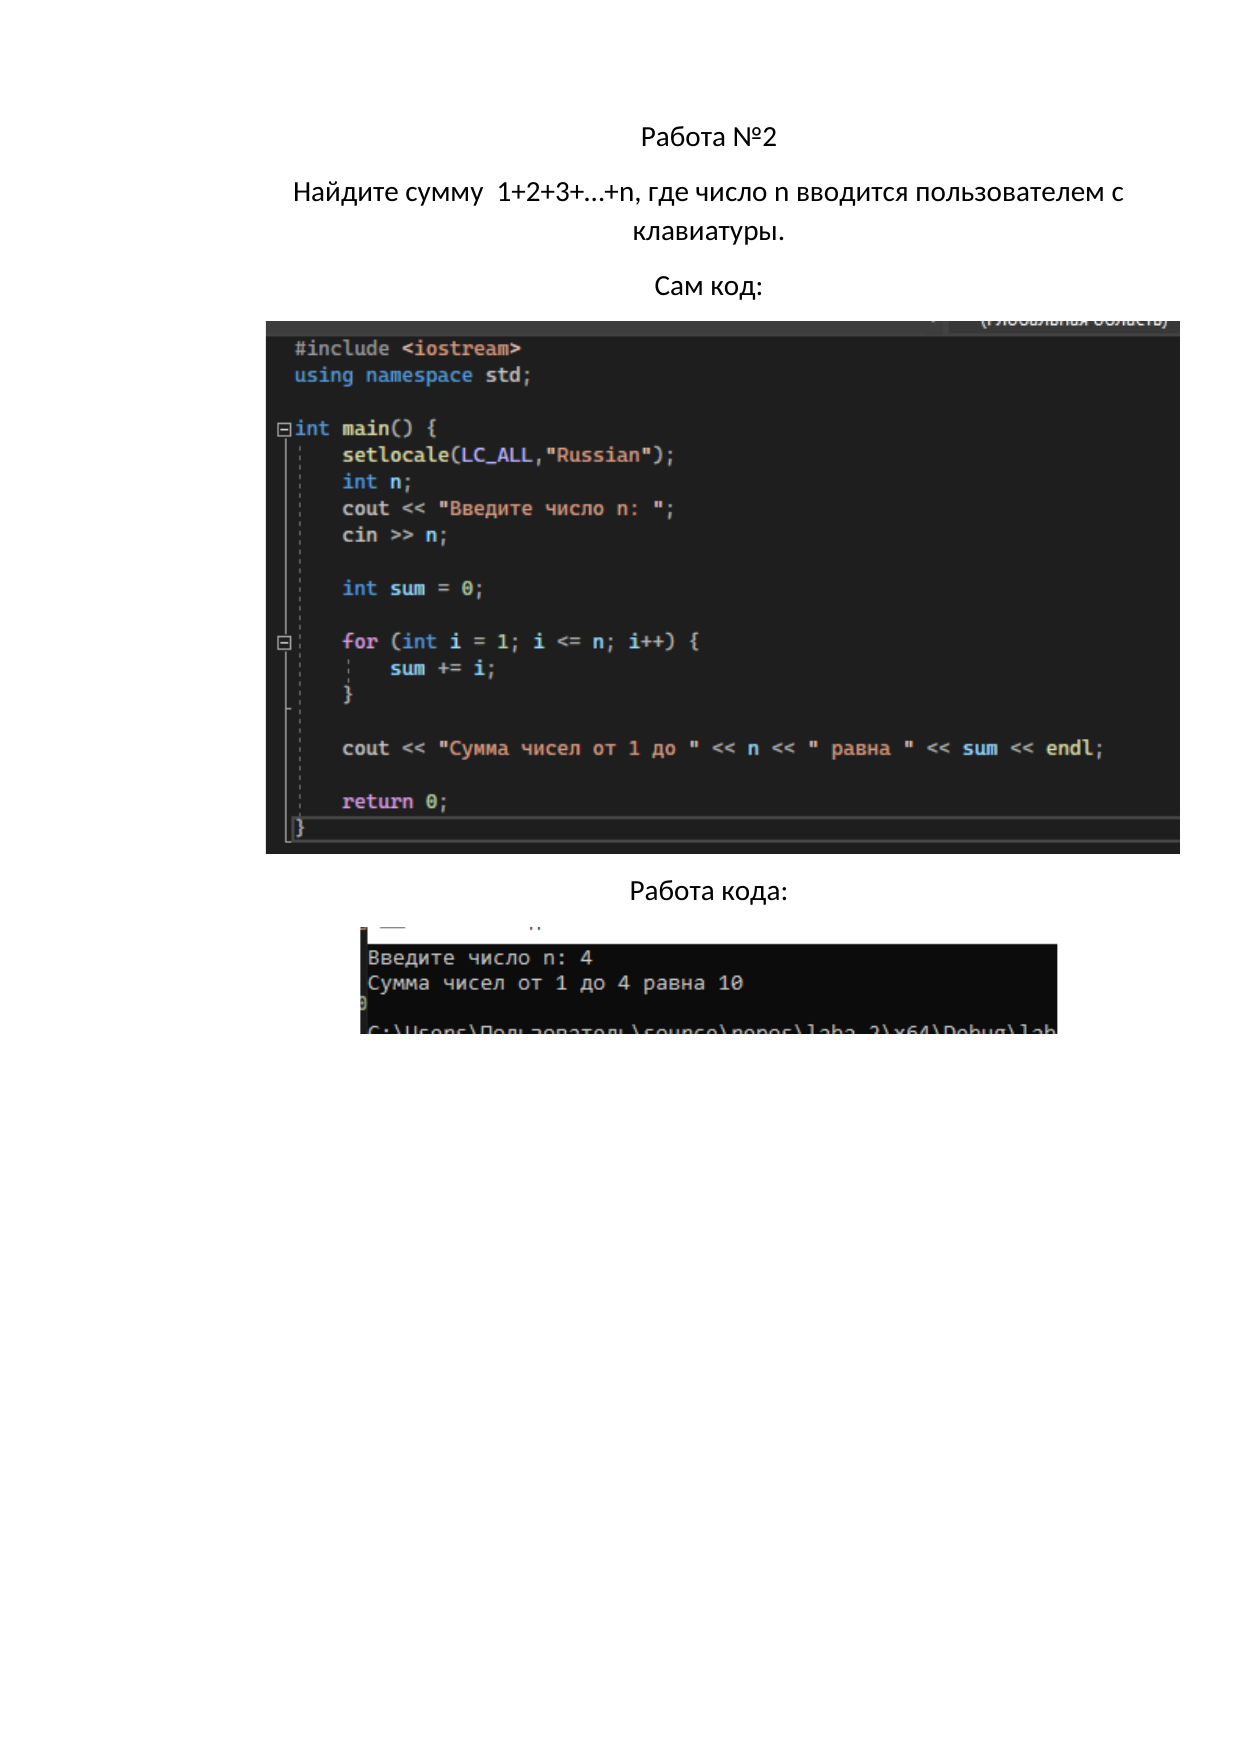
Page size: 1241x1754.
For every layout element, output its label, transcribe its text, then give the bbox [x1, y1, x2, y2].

picture [265, 321, 1180, 854]
text Найдите сумму 1+2+3+…+n, где число n вводится пользователем с клавиатуры. [266, 173, 1152, 247]
text Сам код: [266, 267, 1152, 302]
picture [360, 927, 1058, 1034]
text Работа кода: [266, 872, 1152, 908]
text Работа №2 [266, 118, 1152, 154]
